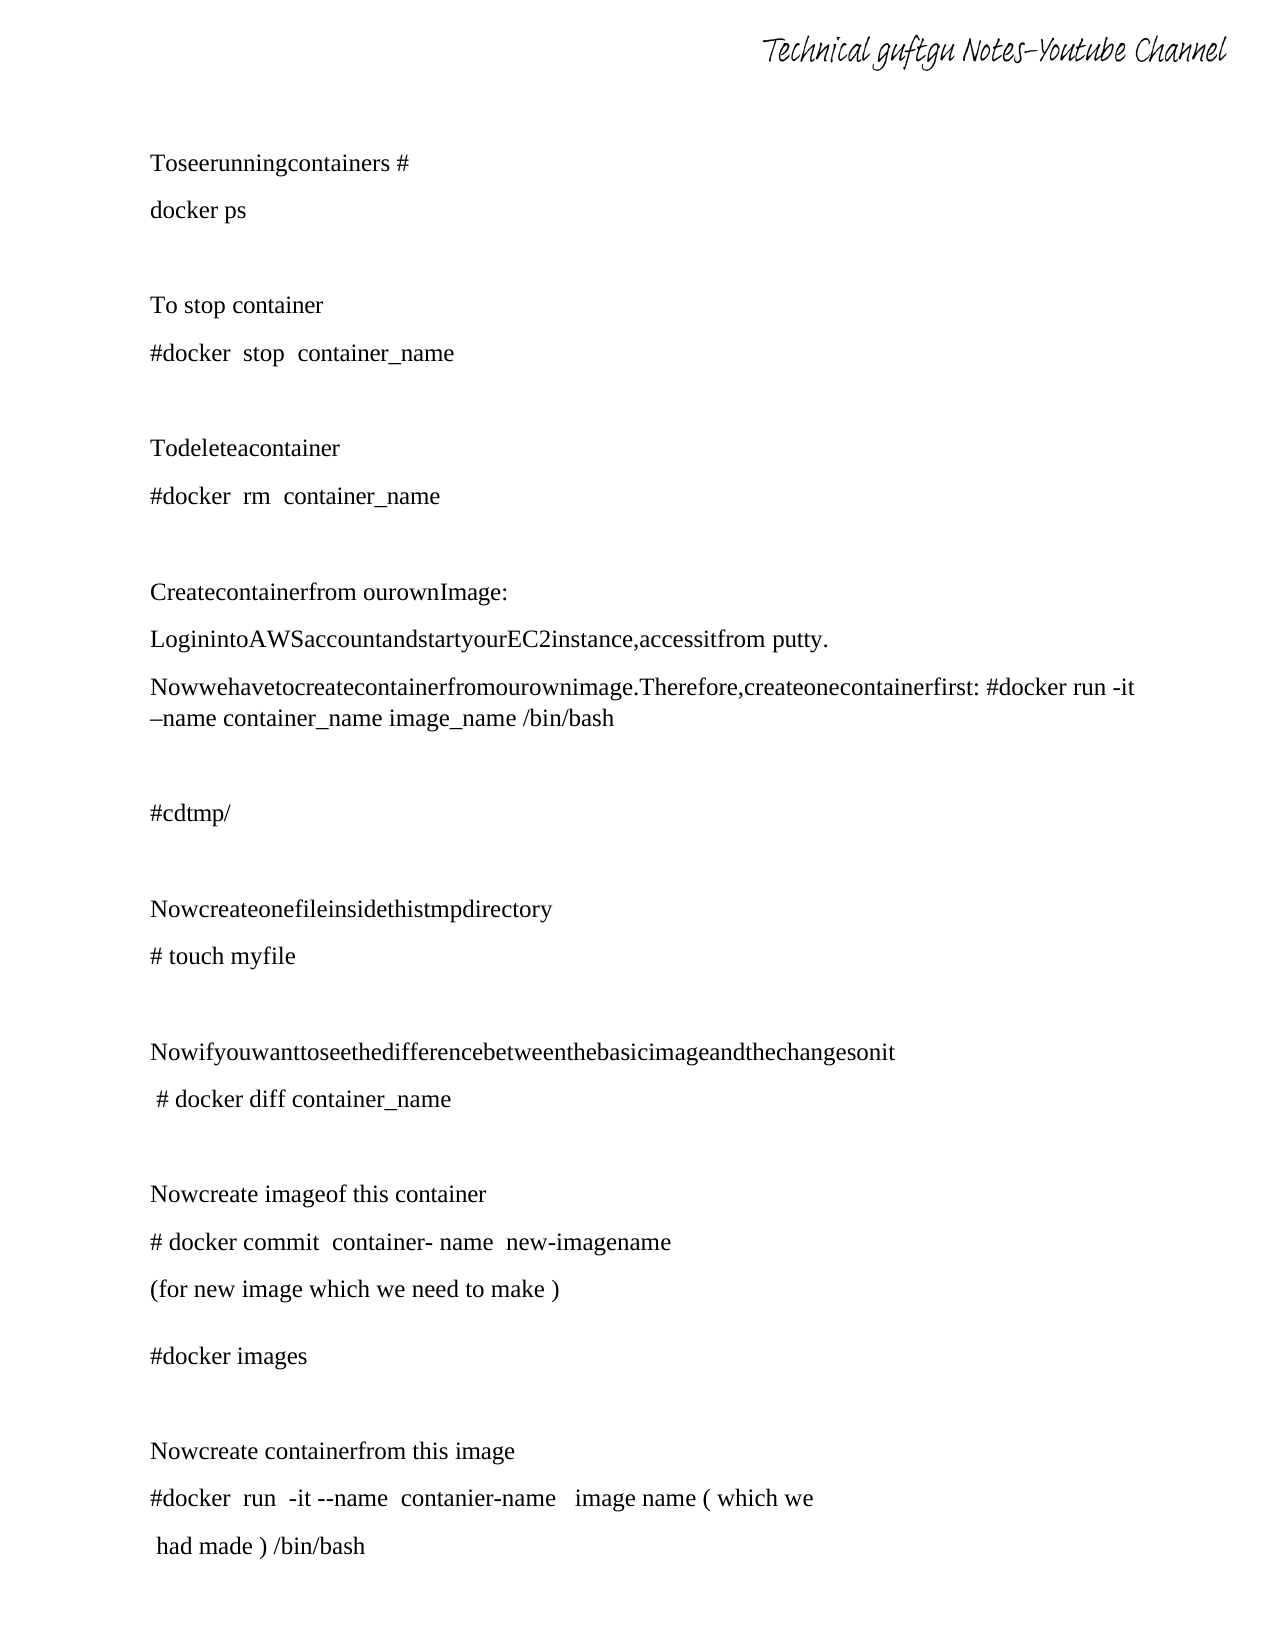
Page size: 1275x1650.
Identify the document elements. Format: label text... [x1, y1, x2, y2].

text # touch myfile [150, 941, 598, 970]
text Todeleteacontainer [150, 433, 1137, 462]
text Toseerunningcontainers # docker ps [150, 148, 415, 224]
text #docker stop container_name [150, 338, 1137, 367]
text #docker run -it --name contanier-name image name ( which we had made ) /bin/bash [150, 1483, 827, 1560]
text Nowifyouwanttoseethedifferencebetweenthebasicimageandthechangesonit [150, 1037, 1000, 1066]
text #cdtmp/ [150, 798, 1137, 827]
text Createcontainerfrom ourownImage: [150, 577, 1137, 605]
text Nowwehavetocreatecontainerfromourownimage.Therefore,createonecontainerfirst: #docker run -it –name container_name image_name /bin/bash [150, 672, 1137, 732]
picture [760, 0, 1230, 96]
text Nowcreateonefileinsidethistmpdirectory [150, 894, 598, 923]
text To stop container [150, 290, 1137, 319]
text #docker images [150, 1341, 691, 1369]
text Nowcreate imageof this container [150, 1179, 1137, 1208]
text #docker rm container_name [150, 481, 1137, 510]
text # docker commit container- name new-imagename (for new image which we need to make ) [150, 1227, 691, 1303]
text # docker diff container_name [150, 1084, 1000, 1113]
text Nowcreate containerfrom this image [150, 1436, 1137, 1464]
text LoginintoAWSaccountandstartyourEC2instance,accessitfrom putty. [150, 624, 1137, 653]
